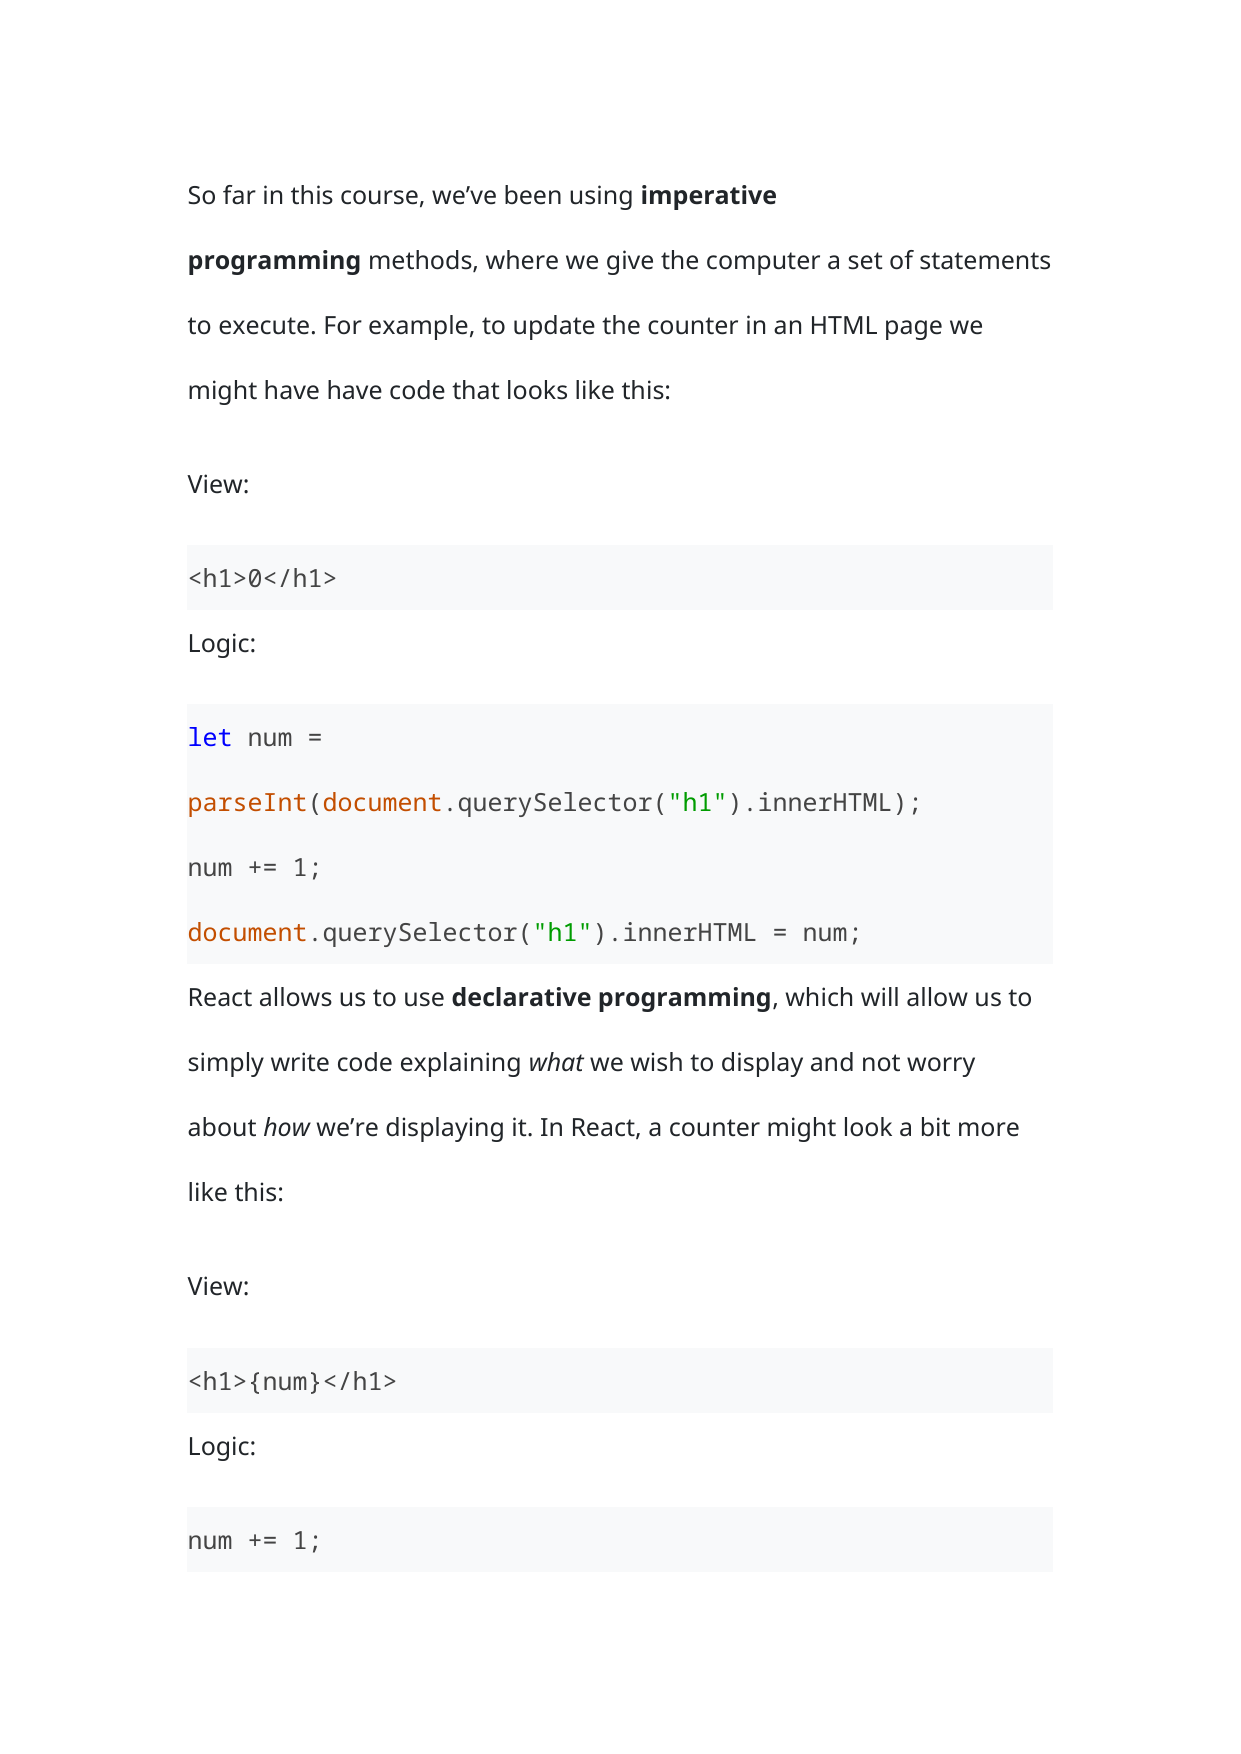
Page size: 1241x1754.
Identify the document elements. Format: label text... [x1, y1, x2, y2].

text View: [187, 1254, 1053, 1319]
text <h1>{num}</h1> [187, 1348, 1053, 1413]
text let num = parseInt(document.querySelector("h1").innerHTML); [187, 704, 1053, 834]
text View: [187, 451, 1053, 516]
text num += 1; [187, 834, 1053, 899]
text num += 1; [187, 1507, 1053, 1572]
text React allows us to use declarative programming, which will allow us to simply write code explaining what we wish to display and not worry about how we’re displaying it. In React, a counter might look a bit more like this: [187, 964, 1053, 1224]
text Logic: [187, 1413, 1053, 1478]
text document.querySelector("h1").innerHTML = num; [187, 899, 1053, 964]
text So far in this course, we’ve been using imperative programming methods, where we give the computer a set of statements to execute. For example, to update the counter in an HTML page we might have have code that looks like this: [187, 162, 1053, 422]
text <h1>0</h1> [187, 545, 1053, 610]
text Logic: [187, 610, 1053, 675]
